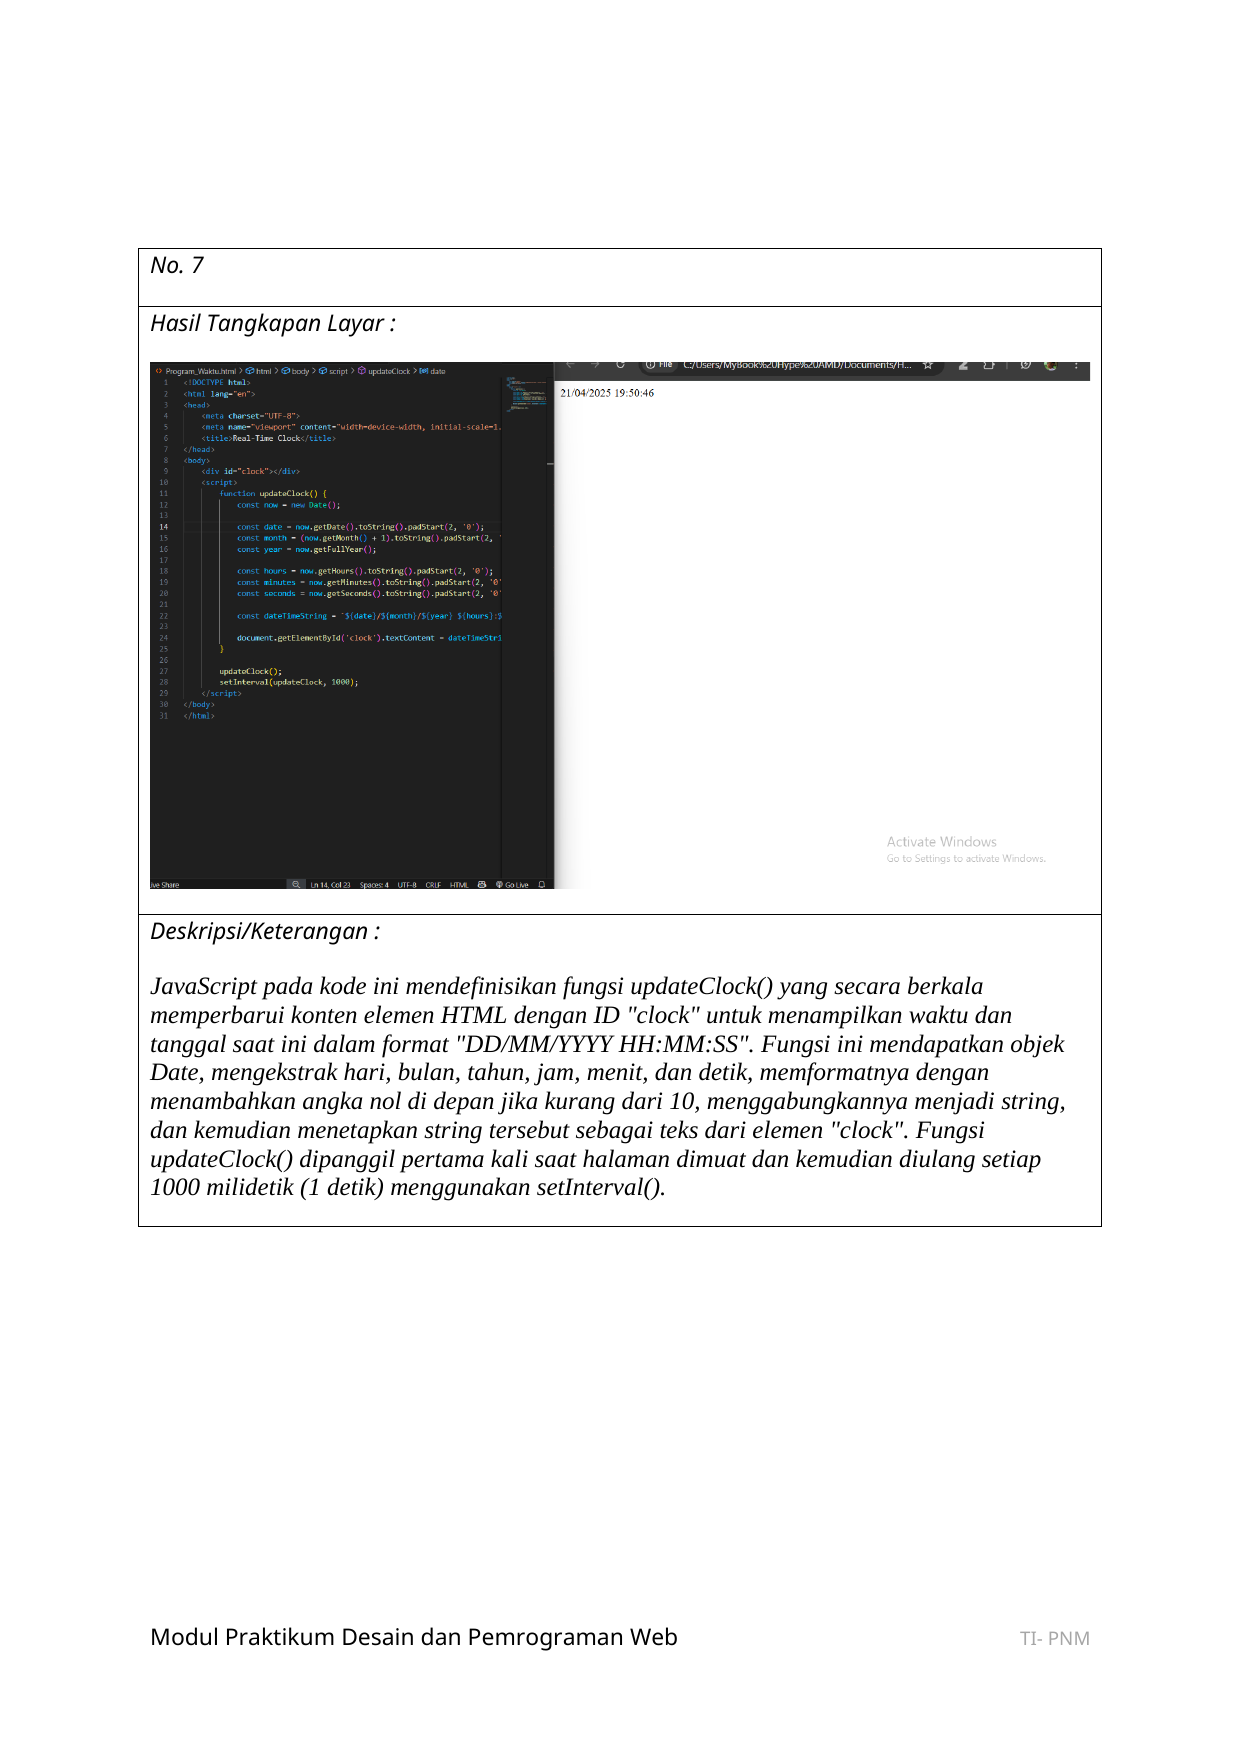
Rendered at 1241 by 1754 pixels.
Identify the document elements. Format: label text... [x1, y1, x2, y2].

table_header No. 7 [139, 249, 1101, 306]
table_cell Deskripsi/Keterangan : JavaScript pada kode ini mendefinisikan fungsi updateClock() yang secara berkala memperbarui konten elemen HTML dengan ID "clock" untuk menampilkan waktu dan tanggal saat ini dalam format "DD/MM/YYYY HH:MM:SS". Fungsi ini mendapatkan objek Date, mengekstrak hari, bulan, tahun, jam, menit, dan detik, memformatnya dengan menambahkan angka nol di depan jika kurang dari 10, menggabungkannya menjadi string, dan kemudian menetapkan string tersebut sebagai teks dari elemen "clock". Fungsi updateClock() dipanggil pertama kali saat halaman dimuat dan kemudian diulang setiap 1000 milidetik (1 detik) menggunakan setInterval(). [139, 915, 1101, 1226]
picture [150, 362, 1091, 889]
table_cell Hasil Tangkapan Layar : [139, 307, 1101, 914]
